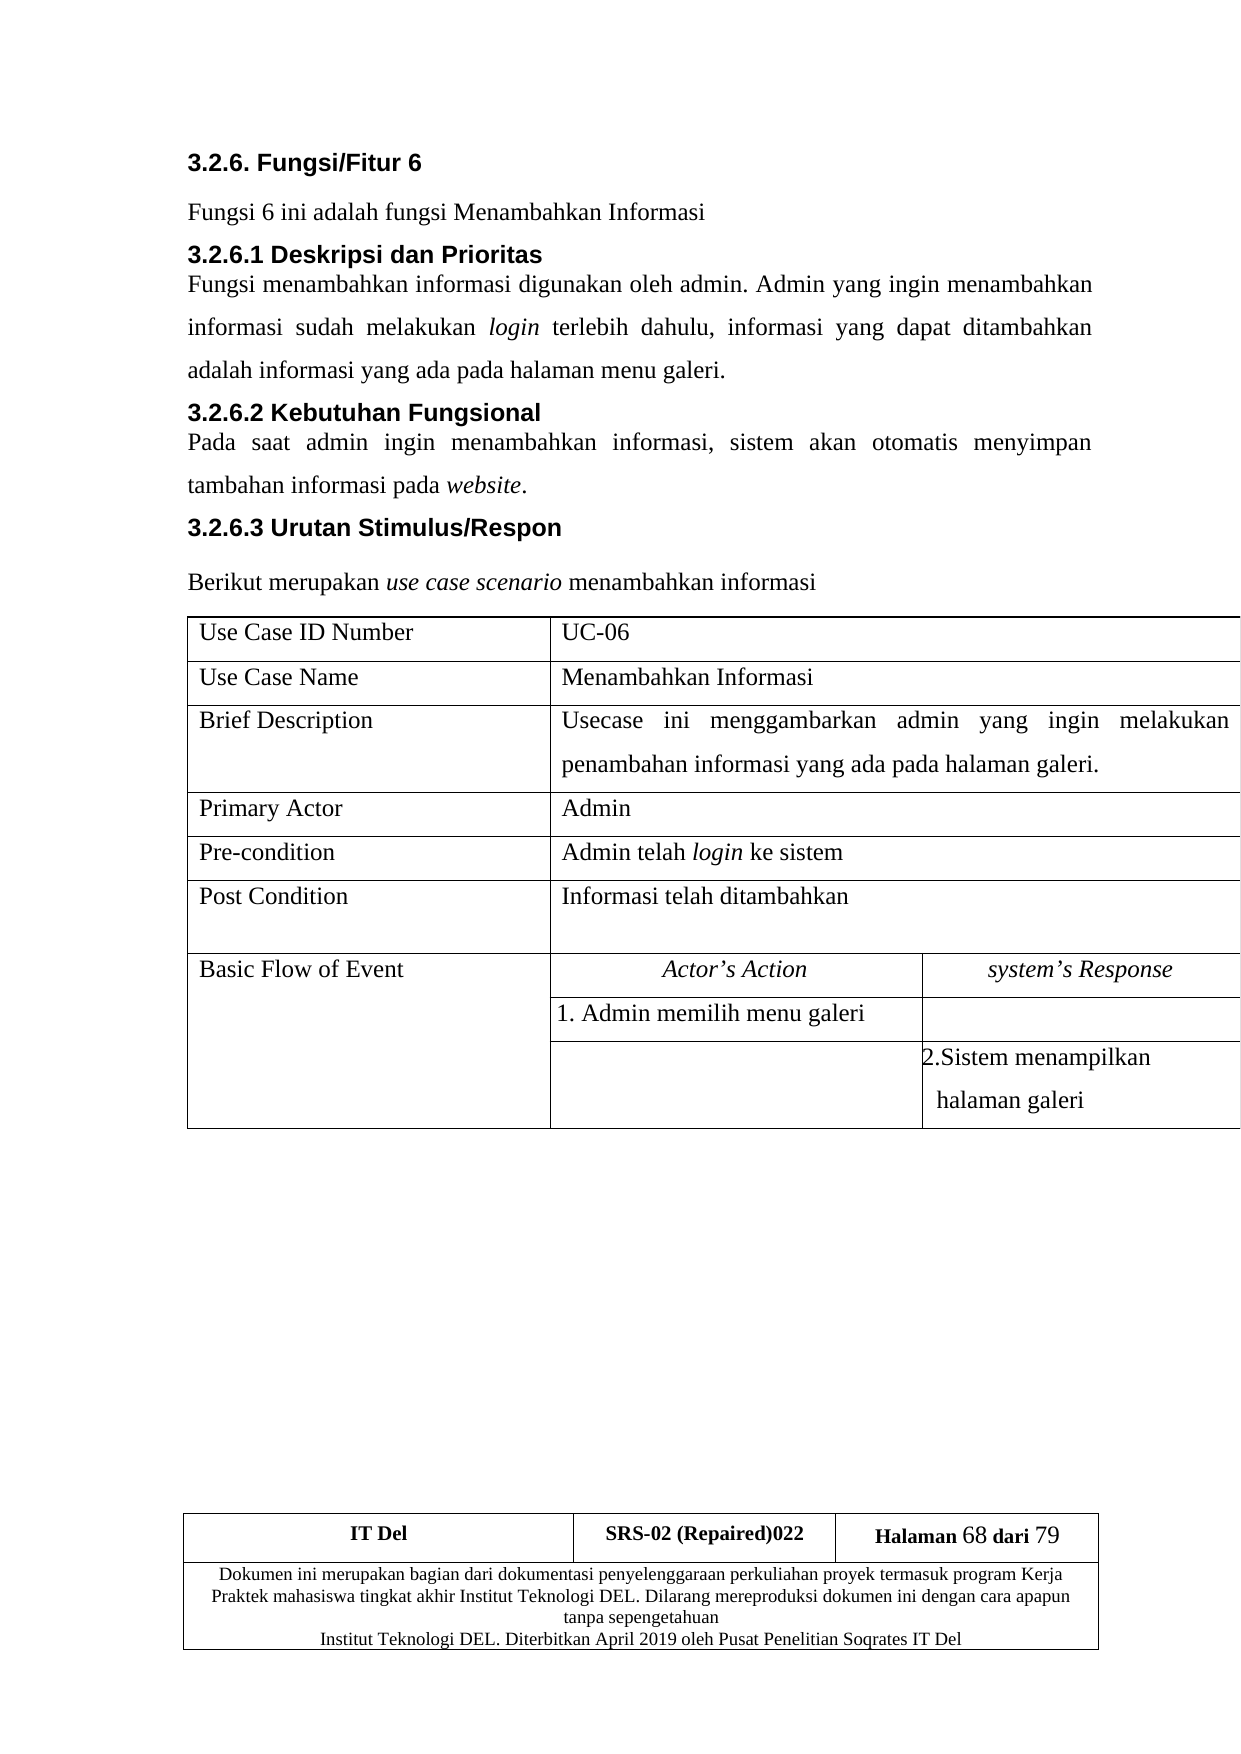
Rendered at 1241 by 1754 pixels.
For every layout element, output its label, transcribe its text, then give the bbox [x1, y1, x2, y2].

table_cell system’s Response [923, 954, 1240, 997]
table_cell 1. Admin memilih menu galeri [551, 998, 922, 1041]
table_cell Usecase ini menggambarkan admin yang ingin melakukan penambahan informasi yang ada pada halaman galeri. [551, 706, 1240, 792]
table_cell Informasi telah ditambahkan [551, 881, 1240, 953]
table_cell Brief Description [188, 706, 550, 792]
table_cell Menambahkan Informasi [551, 662, 1240, 704]
text Fungsi 6 ini adalah fungsi Menambahkan Informasi [187, 197, 1092, 226]
text 3.2.6.3 Urutan Stimulus/Respon [187, 513, 1092, 542]
table_header Use Case ID Number [188, 618, 550, 661]
text Pada saat admin ingin menambahkan informasi, sistem akan otomatis menyimpan tambahan informasi pada website. [187, 427, 1092, 499]
table_cell Admin telah login ke sistem [551, 837, 1240, 880]
table_cell 2.Sistem menampilkan halaman galeri [923, 1042, 1240, 1128]
table_cell Basic Flow of Event [188, 954, 550, 1128]
table_cell [923, 998, 1240, 1041]
table_cell Pre-condition [188, 837, 550, 880]
table_cell Primary Actor [188, 793, 550, 836]
text 3.2.6.1 Deskripsi dan Prioritas [187, 240, 1092, 269]
table_cell Admin [551, 793, 1240, 836]
table_cell Post Condition [188, 881, 550, 953]
text 3.2.6.2 Kebutuhan Fungsional [187, 398, 1092, 427]
table_cell [551, 1042, 922, 1128]
subtitle 3.2.6. Fungsi/Fitur 6 [187, 148, 1092, 176]
text Fungsi menambahkan informasi digunakan oleh admin. Admin yang ingin menambahkan informasi sudah melakukan login terlebih dahulu, informasi yang dapat ditambahkan adalah informasi yang ada pada halaman menu galeri. [187, 269, 1092, 384]
subtitle Berikut merupakan use case scenario menambahkan informasi [187, 567, 1092, 596]
table_cell Actor’s Action [551, 954, 922, 997]
table_header UC-06 [551, 618, 1240, 661]
table_cell Use Case Name [188, 662, 550, 704]
